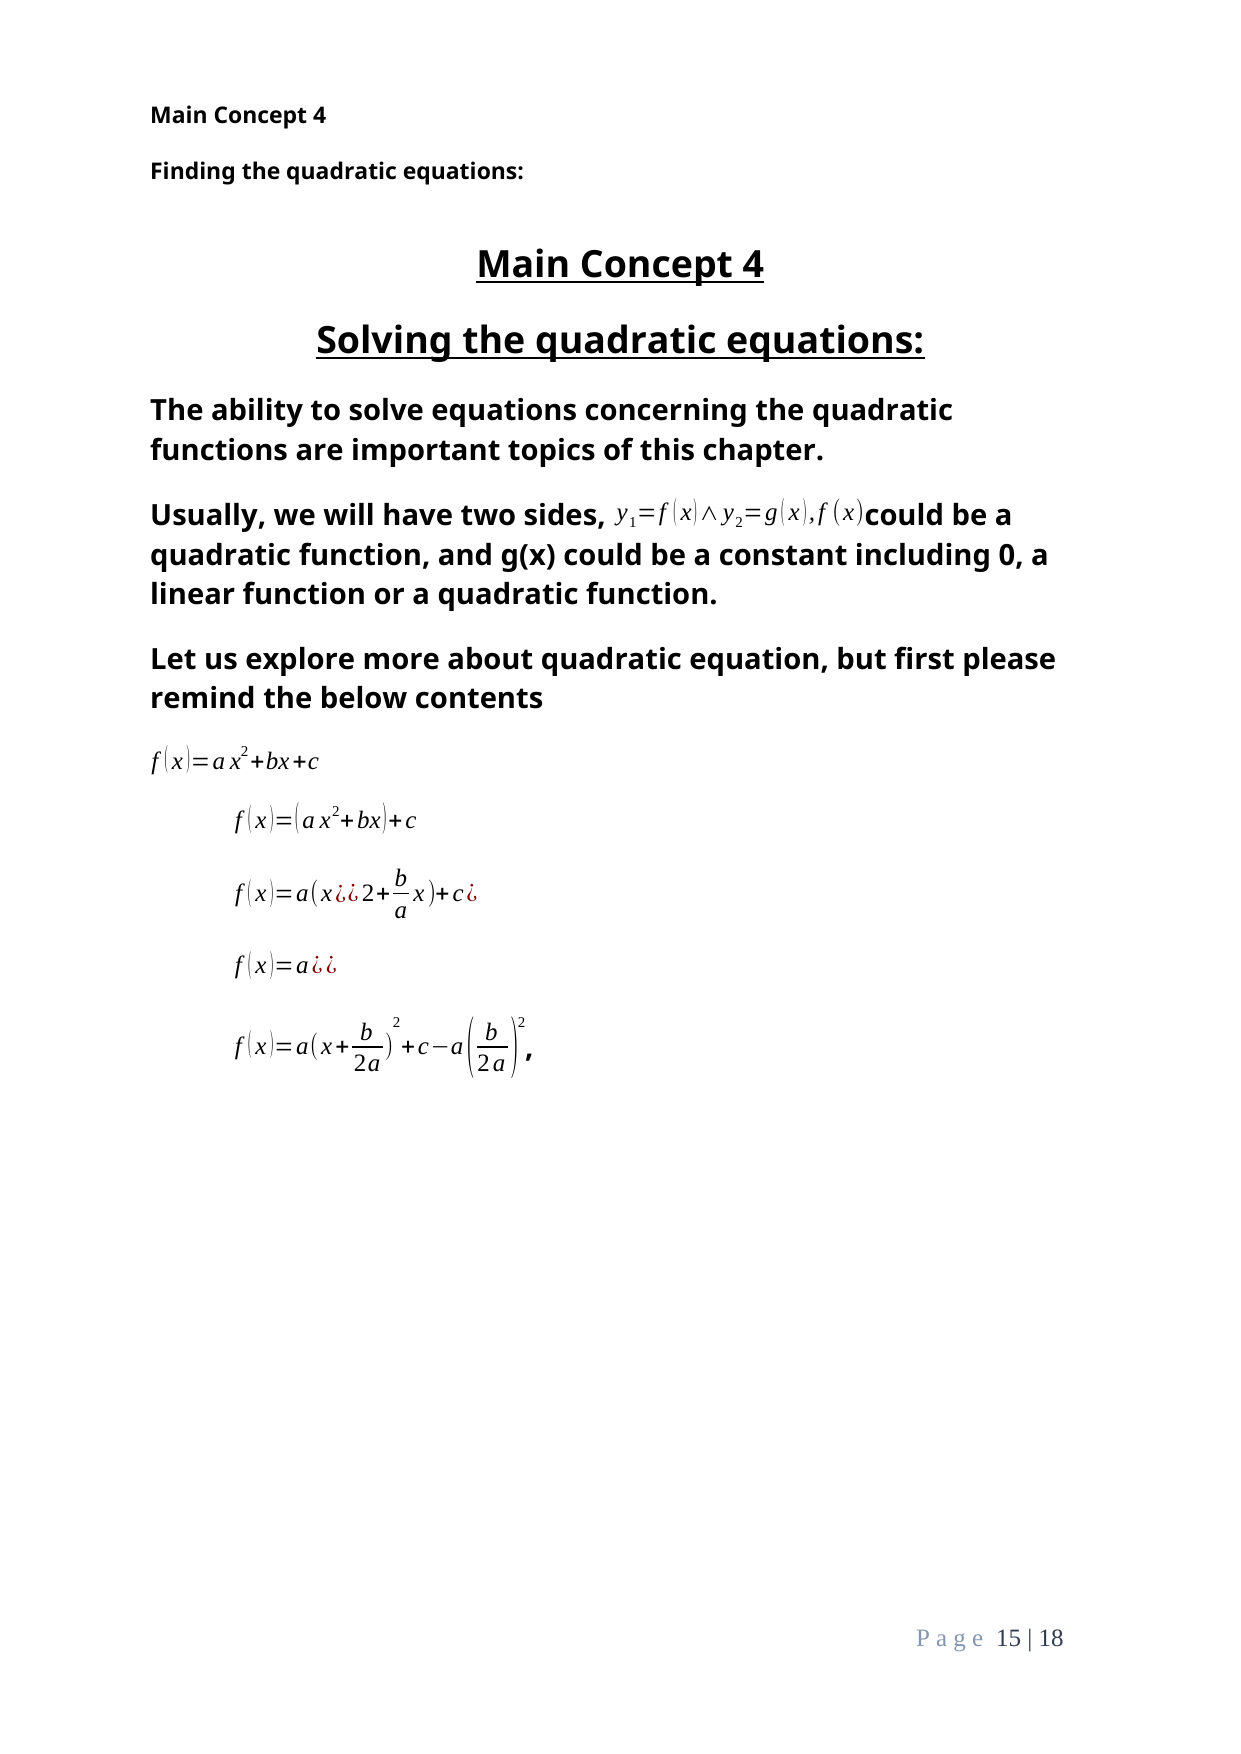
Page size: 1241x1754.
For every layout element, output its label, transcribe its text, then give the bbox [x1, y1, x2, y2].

text , [150, 1013, 1090, 1079]
text Solving the quadratic equations: [150, 314, 1090, 365]
text The ability to solve equations concerning the quadratic functions are important topics of this chapter. [150, 390, 1090, 469]
text Main Concept 4 [150, 238, 1090, 289]
text Let us explore more about quadratic equation, but first please remind the below contents [150, 638, 1090, 717]
text Usually, we will have two sides, could be a quadratic function, and g(x) could be a constant including 0, a linear function or a quadratic function. [150, 494, 1090, 613]
